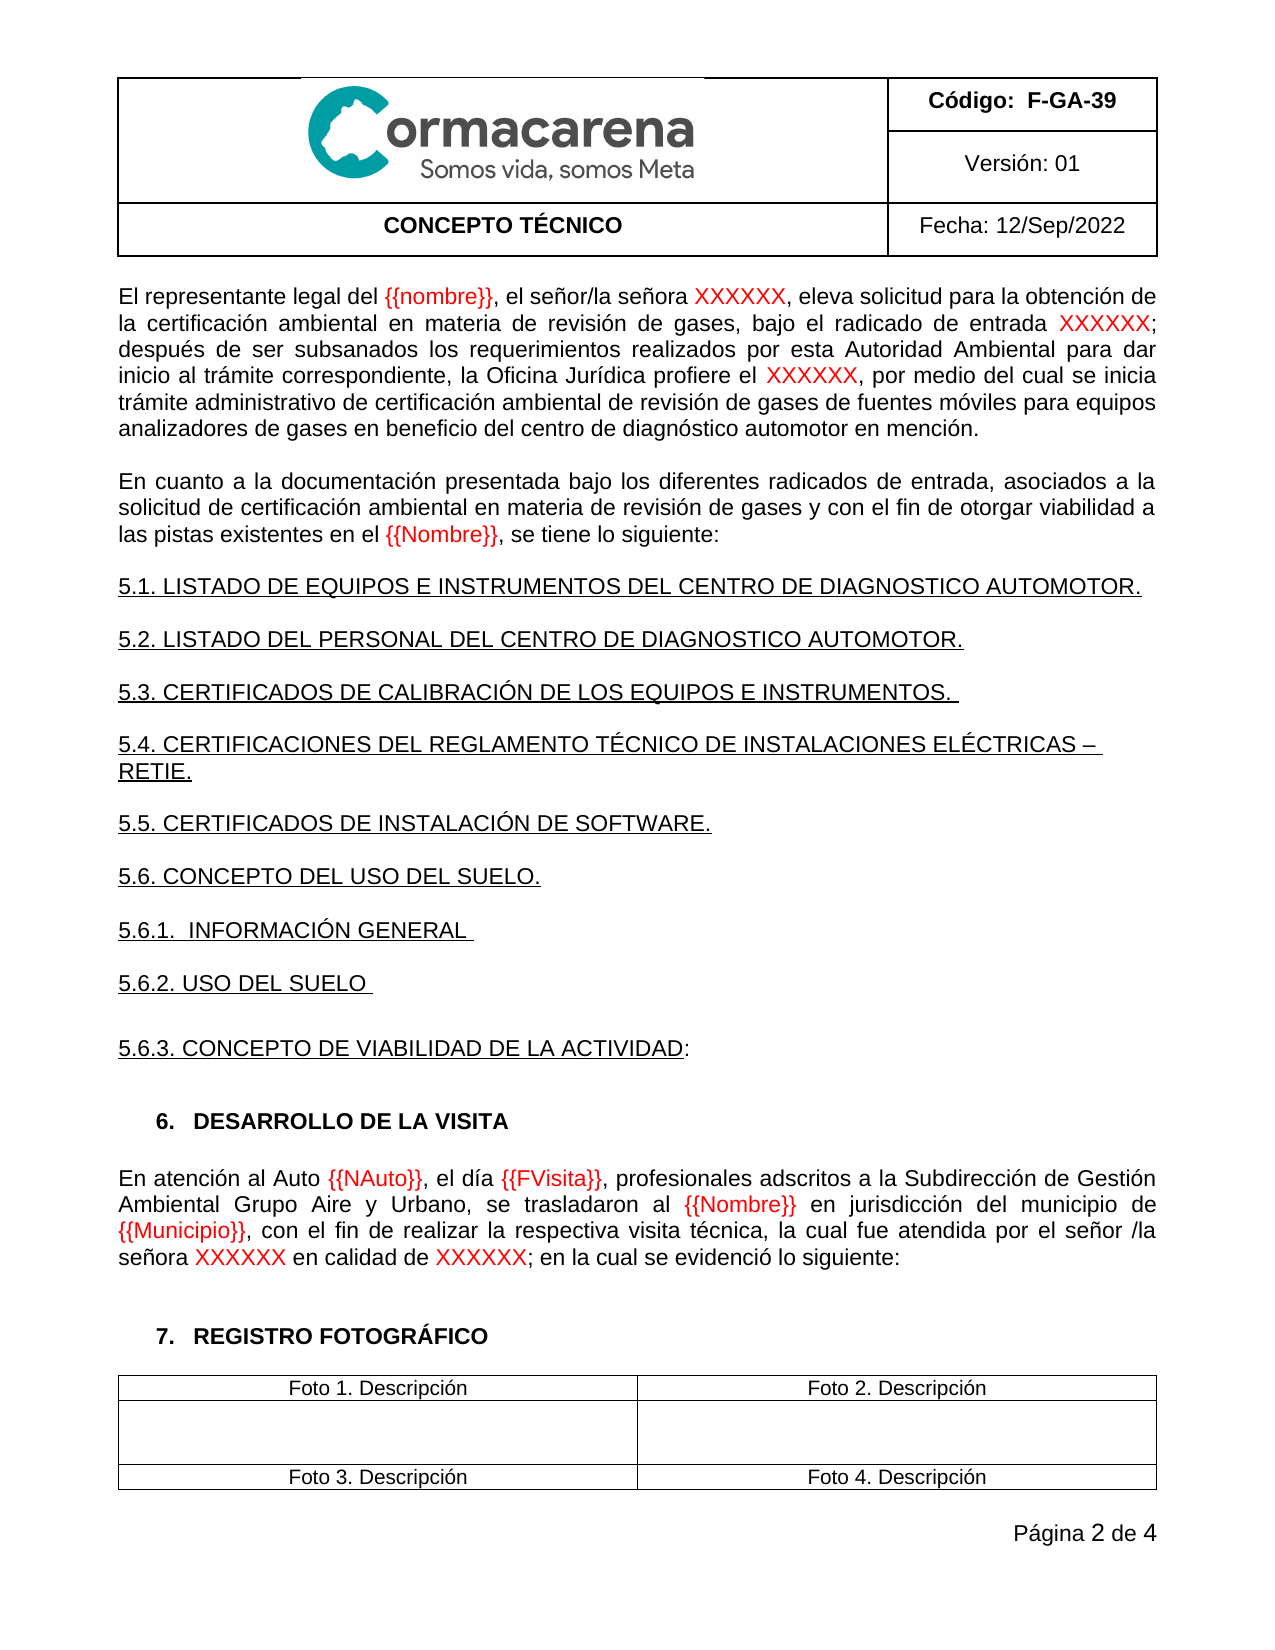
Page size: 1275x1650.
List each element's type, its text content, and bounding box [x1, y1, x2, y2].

list REGISTRO FOTOGRÁFICO [156, 1323, 1157, 1349]
table_cell [638, 1401, 1156, 1463]
text 5.6.1. INFORMACIÓN GENERAL [118, 917, 1157, 944]
table_cell [119, 1401, 637, 1463]
text 5.6.3. CONCEPTO DE VIABILIDAD DE LA ACTIVIDAD: [118, 1035, 1157, 1061]
text 5.2. LISTADO DEL PERSONAL DEL CENTRO DE DIAGNOSTICO AUTOMOTOR. [118, 626, 1157, 652]
text 5.3. CERTIFICADOS DE CALIBRACIÓN DE LOS EQUIPOS E INSTRUMENTOS. [118, 679, 1157, 705]
text 5.6.2. USO DEL SUELO [118, 970, 1157, 997]
table_cell Foto 4. Descripción [638, 1465, 1156, 1488]
text 5.5. CERTIFICADOS DE INSTALACIÓN DE SOFTWARE. [118, 810, 1157, 837]
text 5.1. LISTADO DE EQUIPOS E INSTRUMENTOS DEL CENTRO DE DIAGNOSTICO AUTOMOTOR. [118, 573, 1157, 599]
list DESARROLLO DE LA VISITA [156, 1108, 1157, 1134]
picture [301, 78, 705, 194]
table_header Foto 2. Descripción [638, 1376, 1156, 1400]
text 5.4. CERTIFICACIONES DEL REGLAMENTO TÉCNICO DE INSTALACIONES ELÉCTRICAS – RETIE. [118, 731, 1157, 784]
table_header Foto 1. Descripción [119, 1376, 637, 1400]
text 5.6. CONCEPTO DEL USO DEL SUELO. [118, 863, 1157, 889]
text En atención al Auto {{NAuto}}, el día {{FVisita}}, profesionales adscritos a la Subdirección de Gestión Ambiental Grupo Aire y Urbano, se trasladaron al {{Nombre}} en jurisdicción del municipio de {{Municipio}}, con el fin de realizar la respectiva visita técnica, la cual fue atendida por el señor /la señora XXXXXX en calidad de XXXXXX; en la cual se evidenció lo siguiente: [118, 1165, 1157, 1270]
text El representante legal del {{nombre}}, el señor/la señora XXXXXX, eleva solicitud para la obtención de la certificación ambiental en materia de revisión de gases, bajo el radicado de entrada XXXXXX; después de ser subsanados los requerimientos realizados por esta Autoridad Ambiental para dar inicio al trámite correspondiente, la Oficina Jurídica profiere el XXXXXX, por medio del cual se inicia trámite administrativo de certificación ambiental de revisión de gases de fuentes móviles para equipos analizadores de gases en beneficio del centro de diagnóstico automotor en mención. [118, 283, 1157, 441]
text En cuanto a la documentación presentada bajo los diferentes radicados de entrada, asociados a la solicitud de certificación ambiental en materia de revisión de gases y con el fin de otorgar viabilidad a las pistas existentes en el {{Nombre}}, se tiene lo siguiente: [118, 468, 1157, 547]
table_cell Foto 3. Descripción [119, 1465, 637, 1488]
